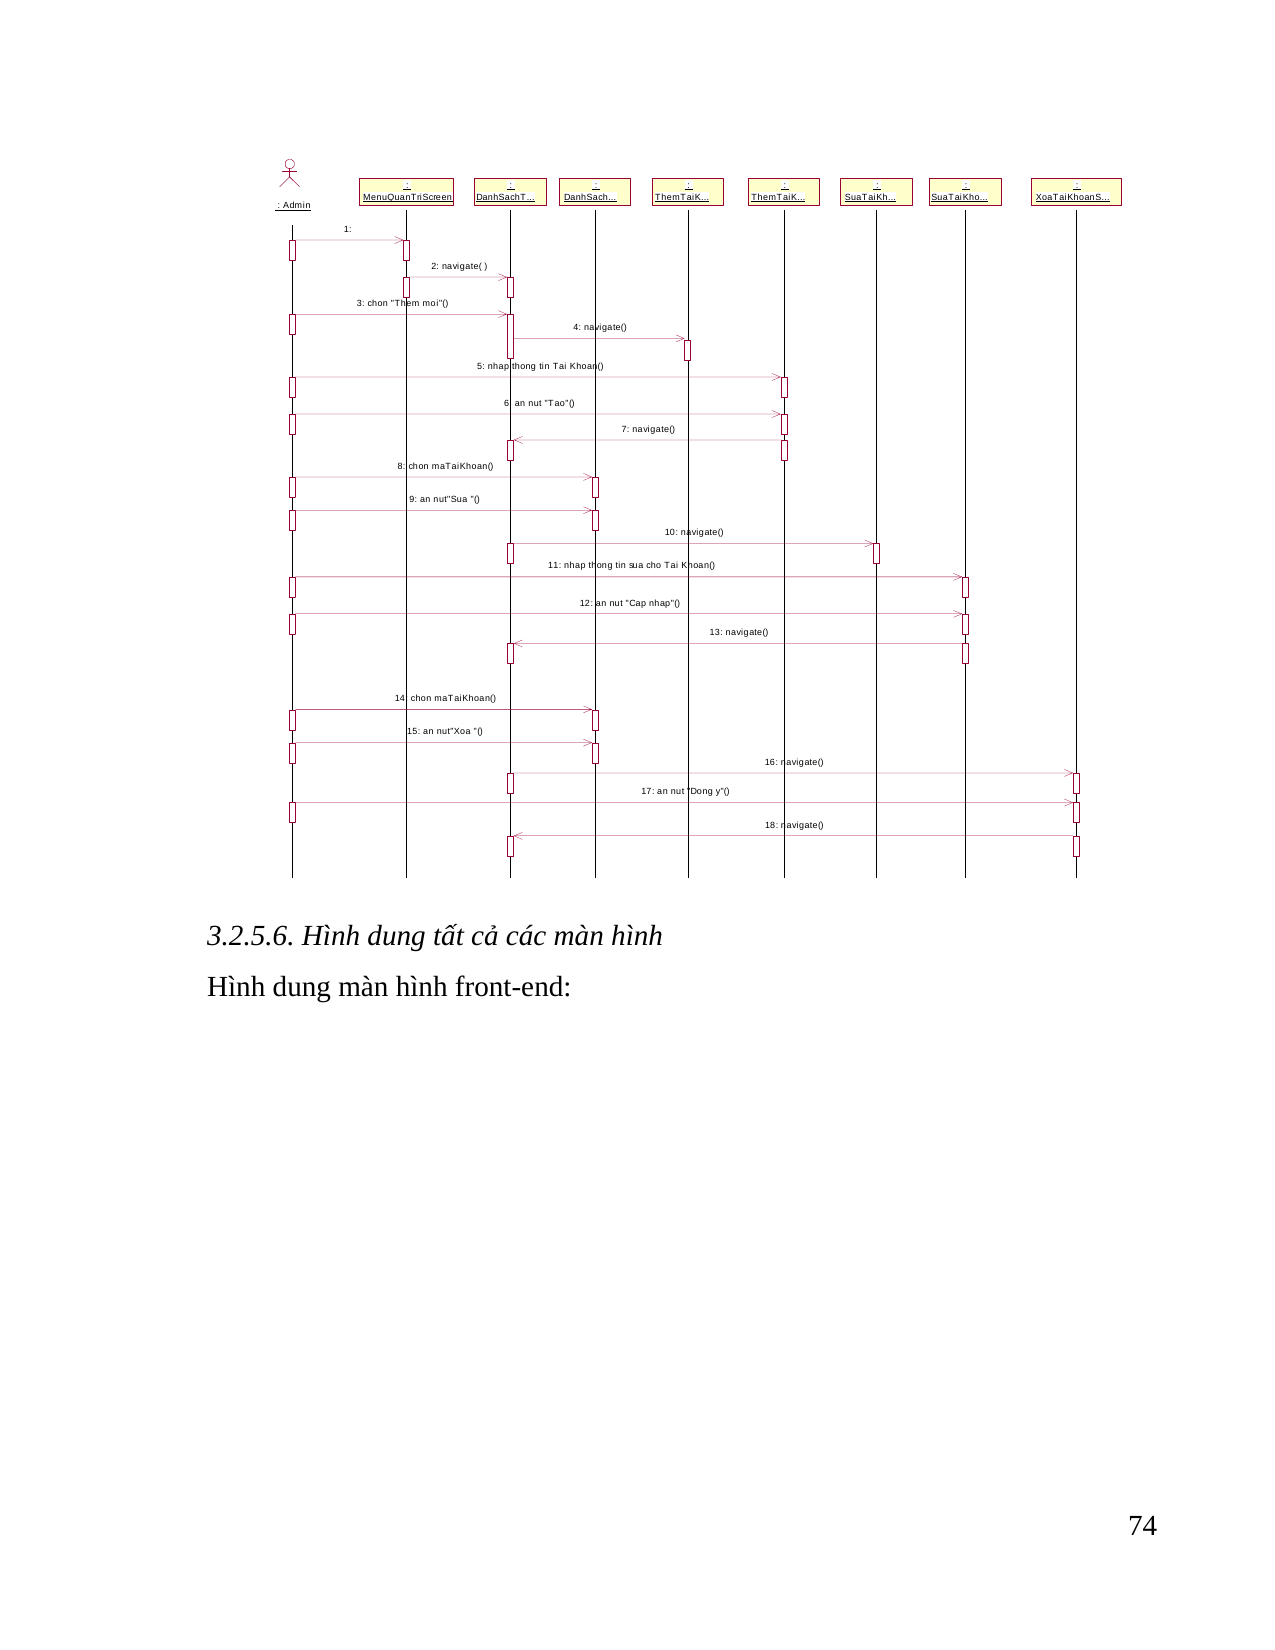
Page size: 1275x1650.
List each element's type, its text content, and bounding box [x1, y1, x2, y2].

text Hình dung màn hình front-end: [207, 969, 1157, 1002]
subtitle 3.2.5.6. Hình dung tất cả các màn hình [207, 918, 1157, 952]
